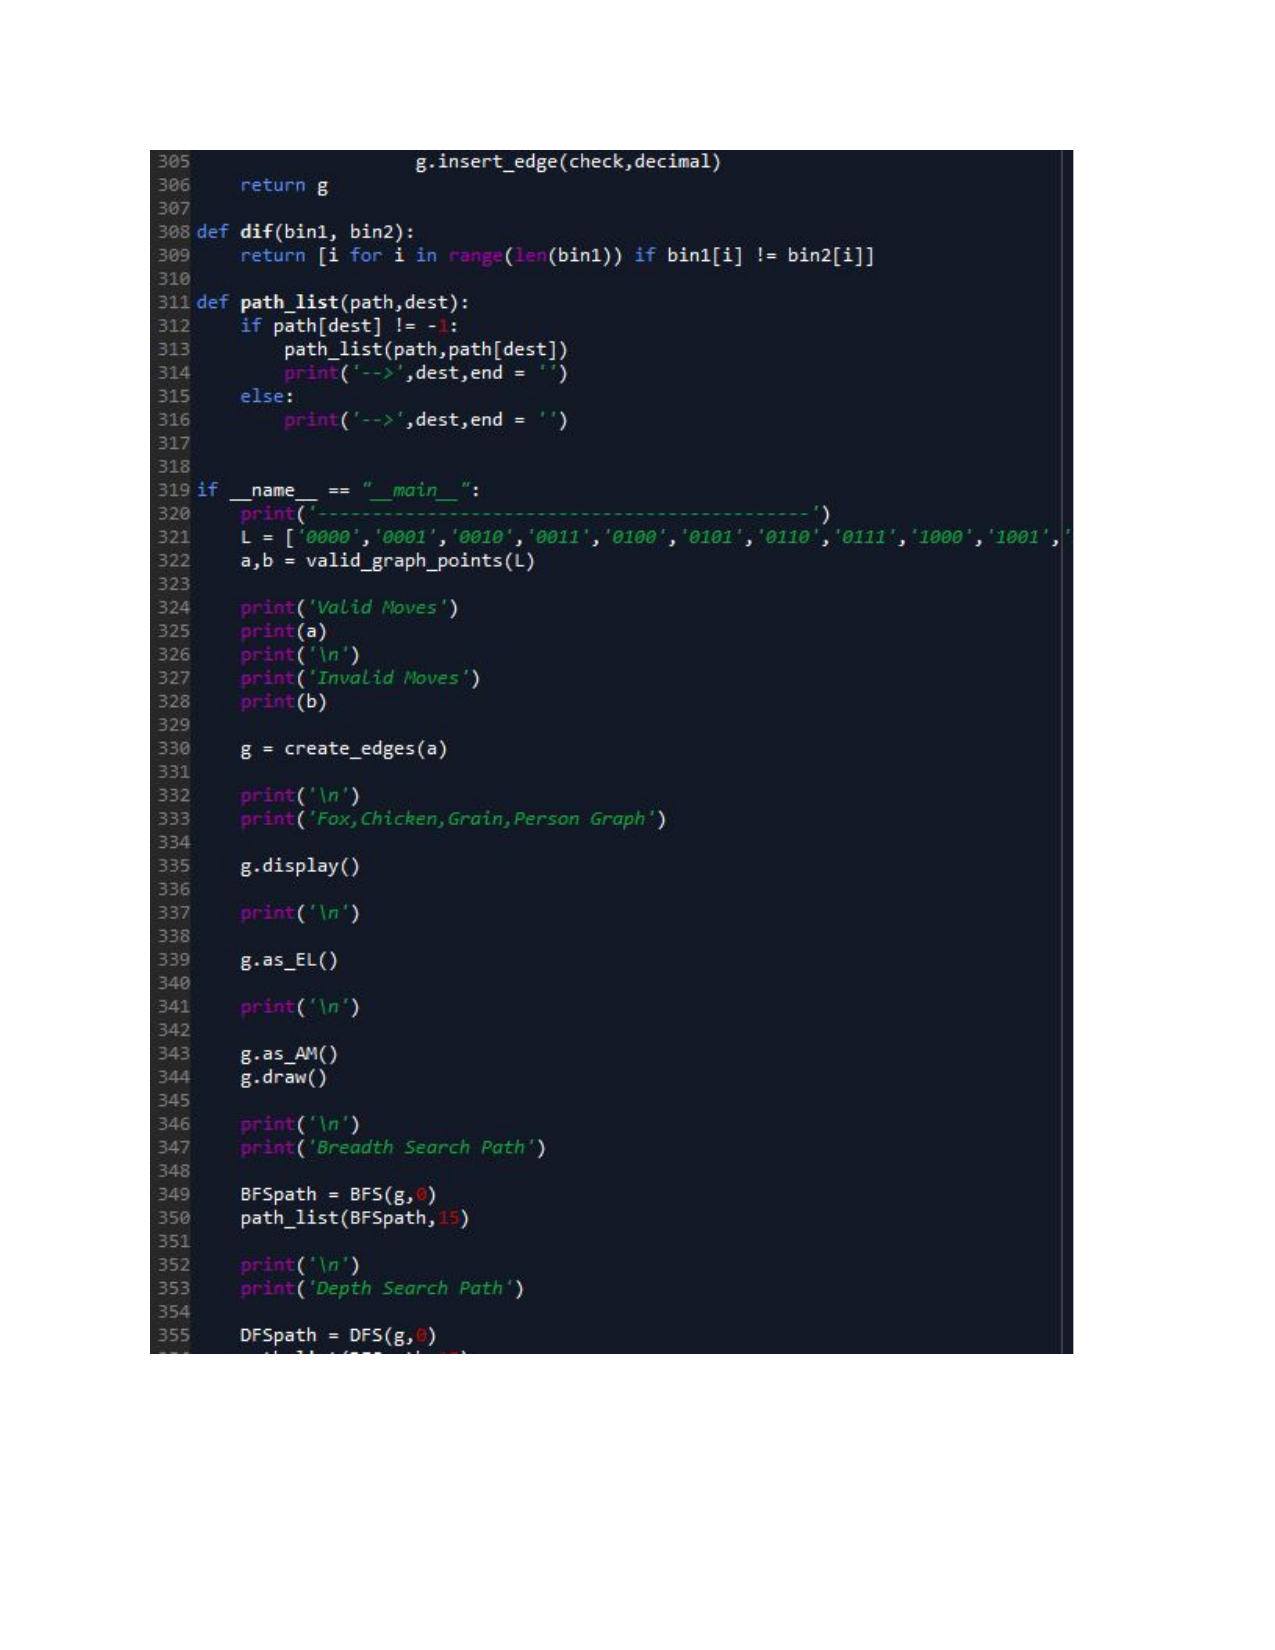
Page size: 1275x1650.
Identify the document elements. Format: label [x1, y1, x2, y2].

picture [150, 150, 1074, 1354]
